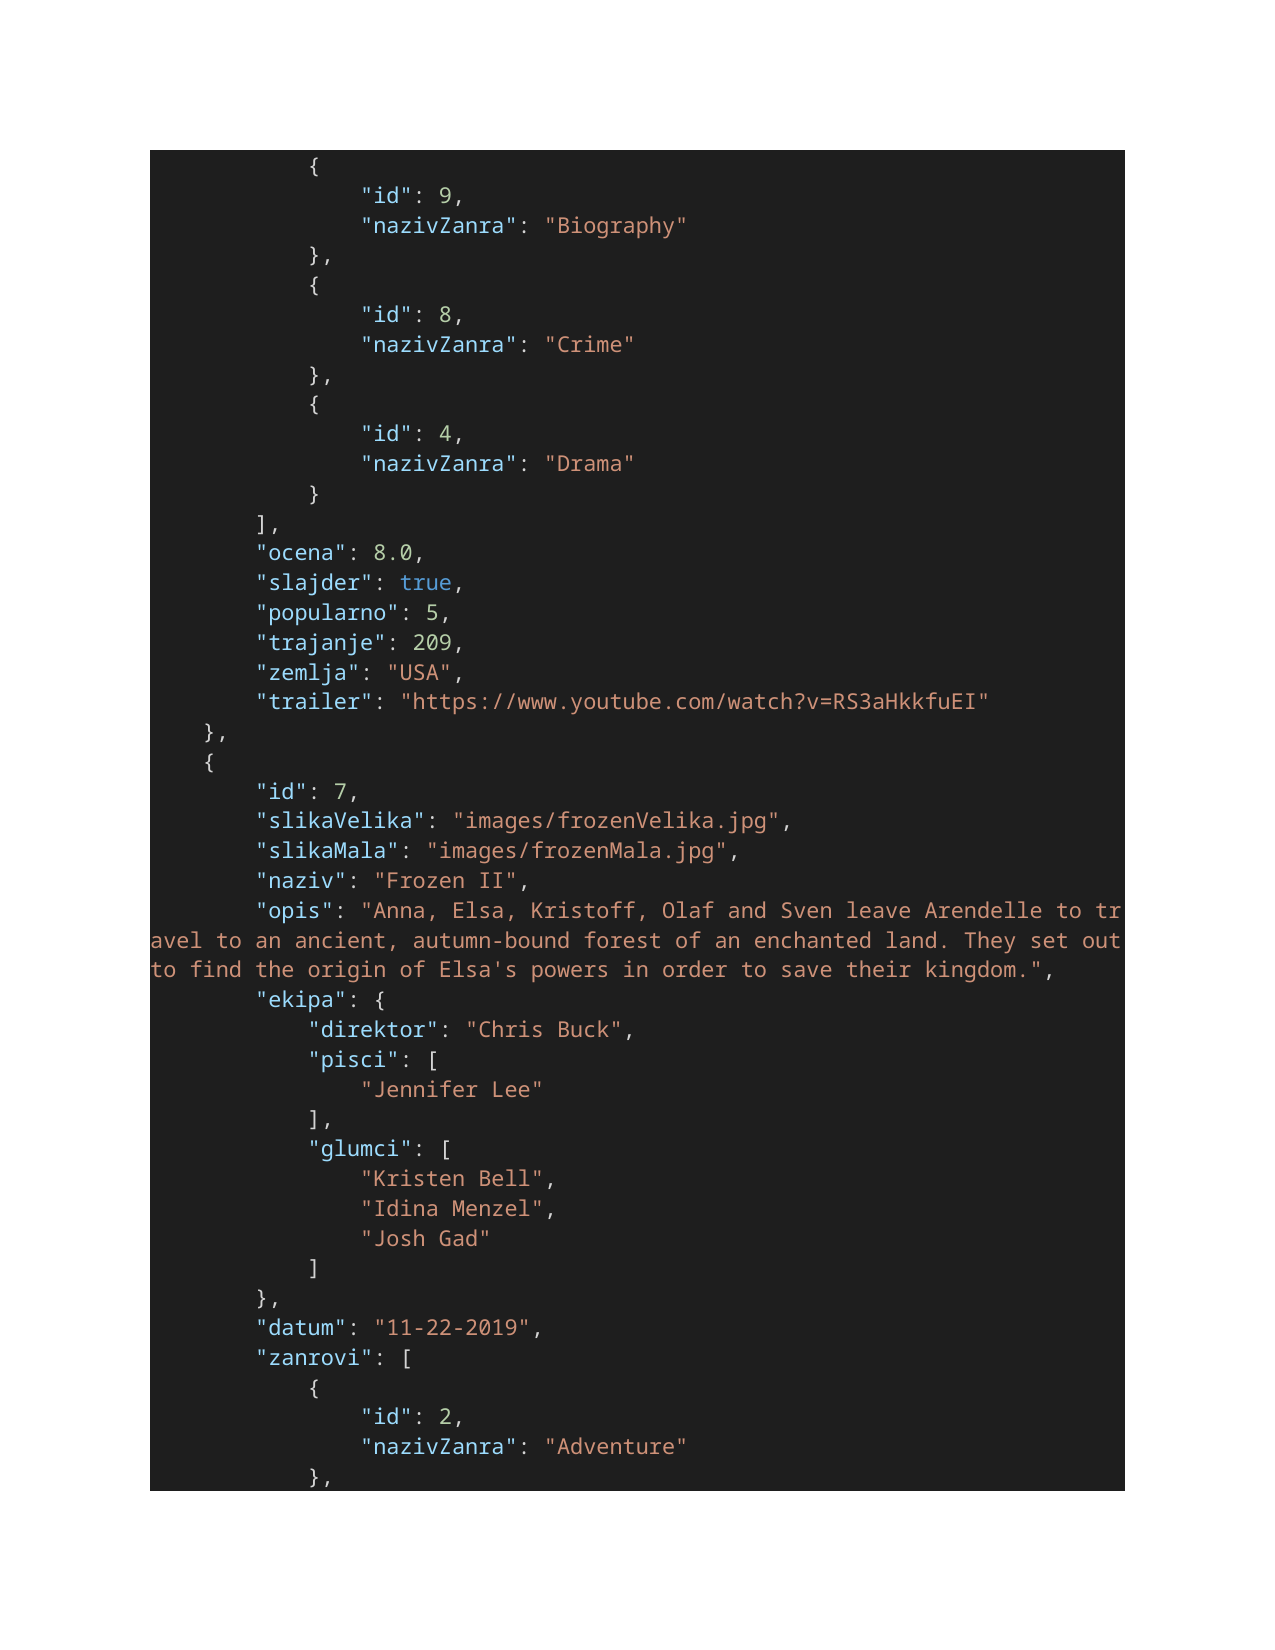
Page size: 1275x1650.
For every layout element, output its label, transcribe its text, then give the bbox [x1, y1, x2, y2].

text "nazivZanra": "Crime" [150, 329, 1125, 358]
text "direktor": "Chris Buck", [150, 1014, 1125, 1044]
text "glumci": [ [150, 1133, 1125, 1163]
text ] [150, 1252, 1125, 1282]
text }, [150, 1461, 1125, 1491]
text "nazivZanra": "Adventure" [150, 1431, 1125, 1461]
text }, [150, 358, 1125, 388]
text { [150, 150, 1125, 180]
text "trailer": "https://www.youtube.com/watch?v=RS3aHkkfuEI" [150, 686, 1125, 716]
text }, [150, 239, 1125, 269]
text "Josh Gad" [150, 1222, 1125, 1252]
text { [150, 388, 1125, 418]
text "slikaVelika": "images/frozenVelika.jpg", [150, 805, 1125, 835]
text "slikaMala": "images/frozenMala.jpg", [150, 835, 1125, 865]
text "id": 9, [150, 180, 1125, 209]
text "id": 4, [150, 418, 1125, 448]
text { [150, 269, 1125, 299]
text "id": 8, [150, 299, 1125, 329]
text "trajanje": 209, [150, 627, 1125, 656]
text "pisci": [ [150, 1044, 1125, 1073]
text "nazivZanra": "Drama" [150, 448, 1125, 478]
text }, [150, 716, 1125, 746]
text }, [150, 1282, 1125, 1312]
text "id": 7, [150, 776, 1125, 805]
text { [150, 1371, 1125, 1401]
text "popularno": 5, [150, 597, 1125, 627]
text "zemlja": "USA", [150, 656, 1125, 686]
text ], [150, 507, 1125, 537]
text "slajder": true, [150, 567, 1125, 597]
text ], [150, 1103, 1125, 1133]
text "naziv": "Frozen II", [150, 865, 1125, 895]
text "opis": "Anna, Elsa, Kristoff, Olaf and Sven leave Arendelle to travel to an ancient, autumn-bound forest of an enchanted land. They set out to find the origin of Elsa's powers in order to save their kingdom.", [150, 895, 1125, 984]
text "Idina Menzel", [150, 1193, 1125, 1222]
text "Kristen Bell", [150, 1163, 1125, 1193]
text "ocena": 8.0, [150, 537, 1125, 567]
text "zanrovi": [ [150, 1342, 1125, 1371]
text "ekipa": { [150, 984, 1125, 1014]
text "Jennifer Lee" [150, 1073, 1125, 1103]
text "datum": "11-22-2019", [150, 1312, 1125, 1342]
text { [150, 746, 1125, 776]
text "nazivZanra": "Biography" [150, 209, 1125, 239]
text } [150, 478, 1125, 507]
text "id": 2, [150, 1401, 1125, 1431]
